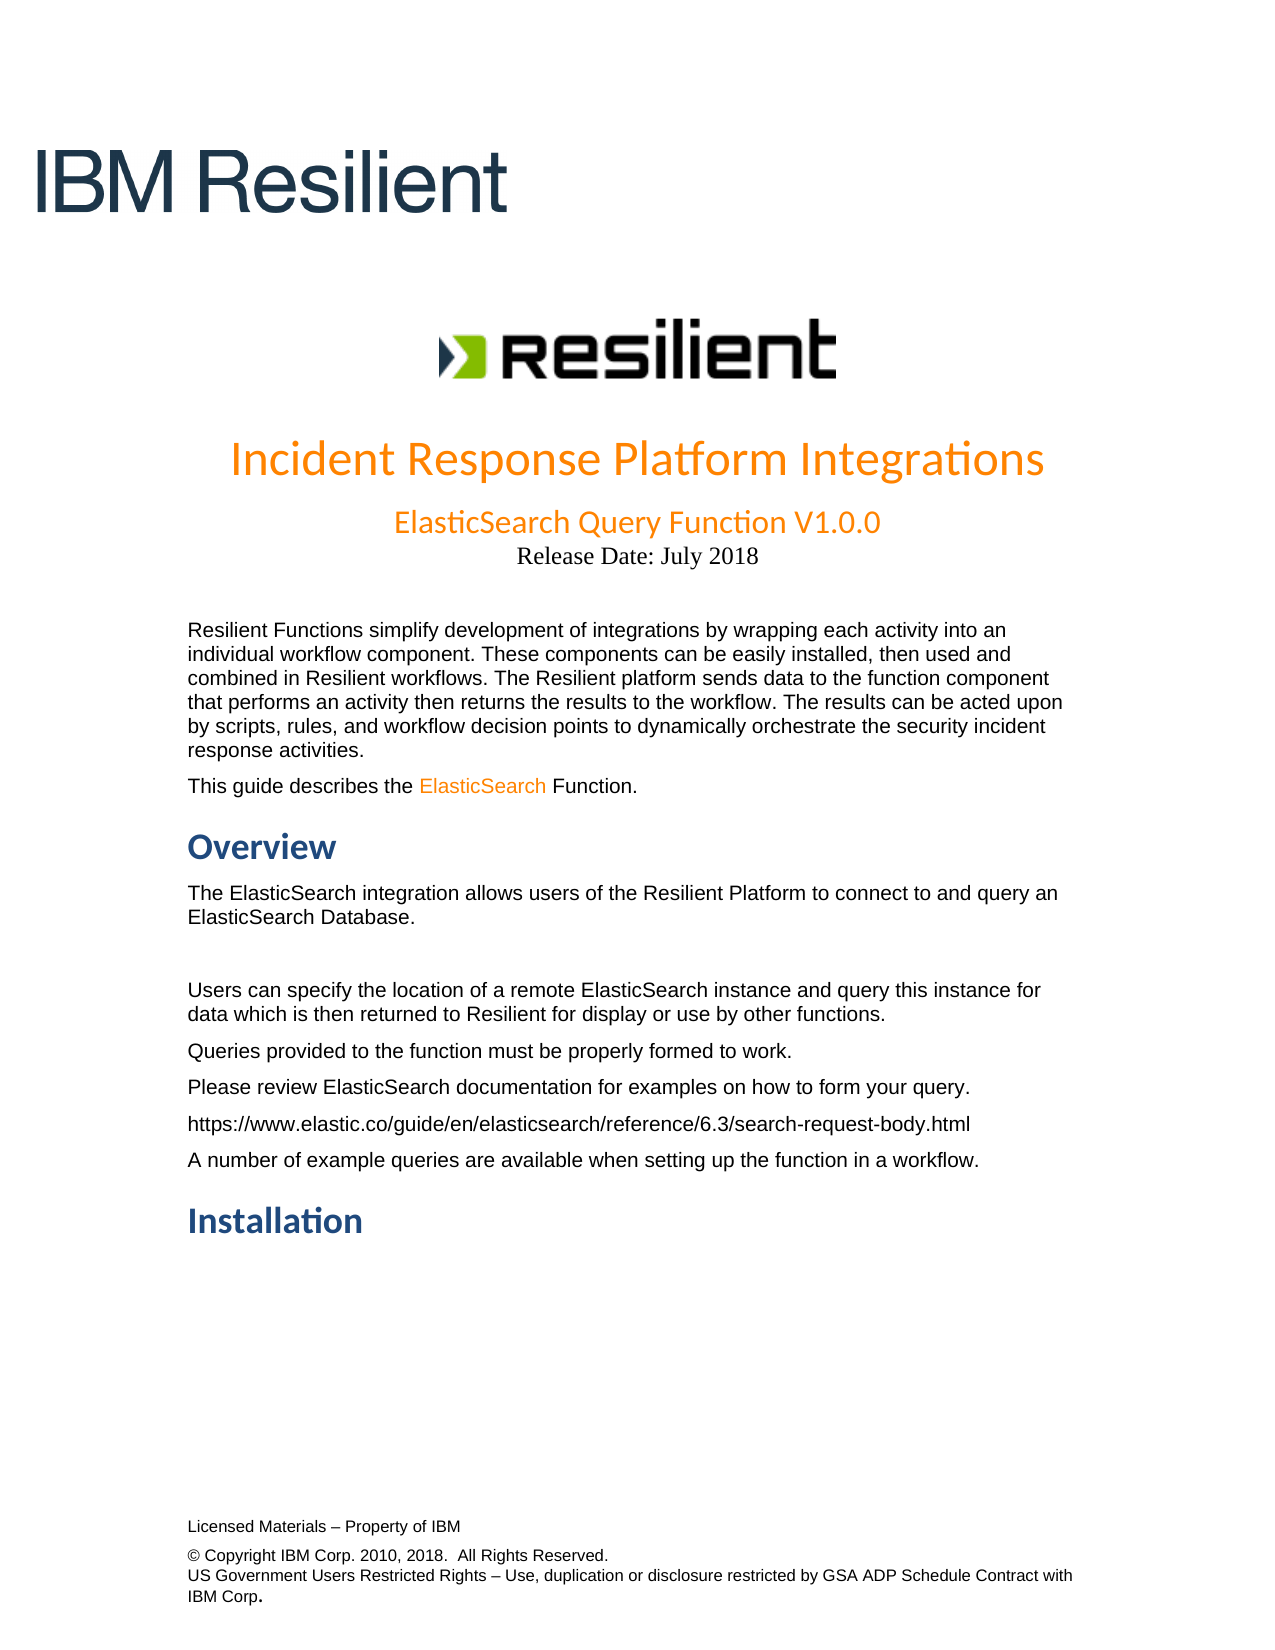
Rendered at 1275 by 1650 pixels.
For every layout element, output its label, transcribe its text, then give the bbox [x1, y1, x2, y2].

text https://www.elastic.co/guide/en/elasticsearch/reference/6.3/search-request-body.html [187, 1111, 1087, 1135]
picture [439, 299, 836, 403]
picture [37, 150, 507, 213]
text The ElasticSearch integration allows users of the Resilient Platform to connect to and query an ElasticSearch Database. [187, 881, 1087, 929]
text Queries provided to the function must be properly formed to work. [187, 1038, 1087, 1062]
subtitle Installation [187, 1197, 1087, 1243]
subtitle Incident Response Platform Integrations [187, 427, 1087, 488]
text Release Date: July 2018 [187, 541, 1087, 570]
subtitle ElasticSearch Query Function V1.0.0 [187, 501, 1087, 541]
text This guide describes the ElasticSearch Function. [187, 774, 1087, 798]
subtitle Overview [187, 823, 1087, 869]
text Resilient Functions simplify development of integrations by wrapping each activity into an individual workflow component. These components can be easily installed, then used and combined in Resilient workflows. The Resilient platform sends data to the function component that performs an activity then returns the results to the workflow. The results can be acted upon by scripts, rules, and workflow decision points to dynamically orchestrate the security incident response activities. [187, 618, 1087, 761]
text A number of example queries are available when setting up the function in a workflow. [187, 1148, 1087, 1172]
text Users can specify the location of a remote ElasticSearch instance and query this instance for data which is then returned to Resilient for display or use by other functions. [187, 978, 1087, 1026]
text Please review ElasticSearch documentation for examples on how to form your query. [187, 1075, 1087, 1099]
